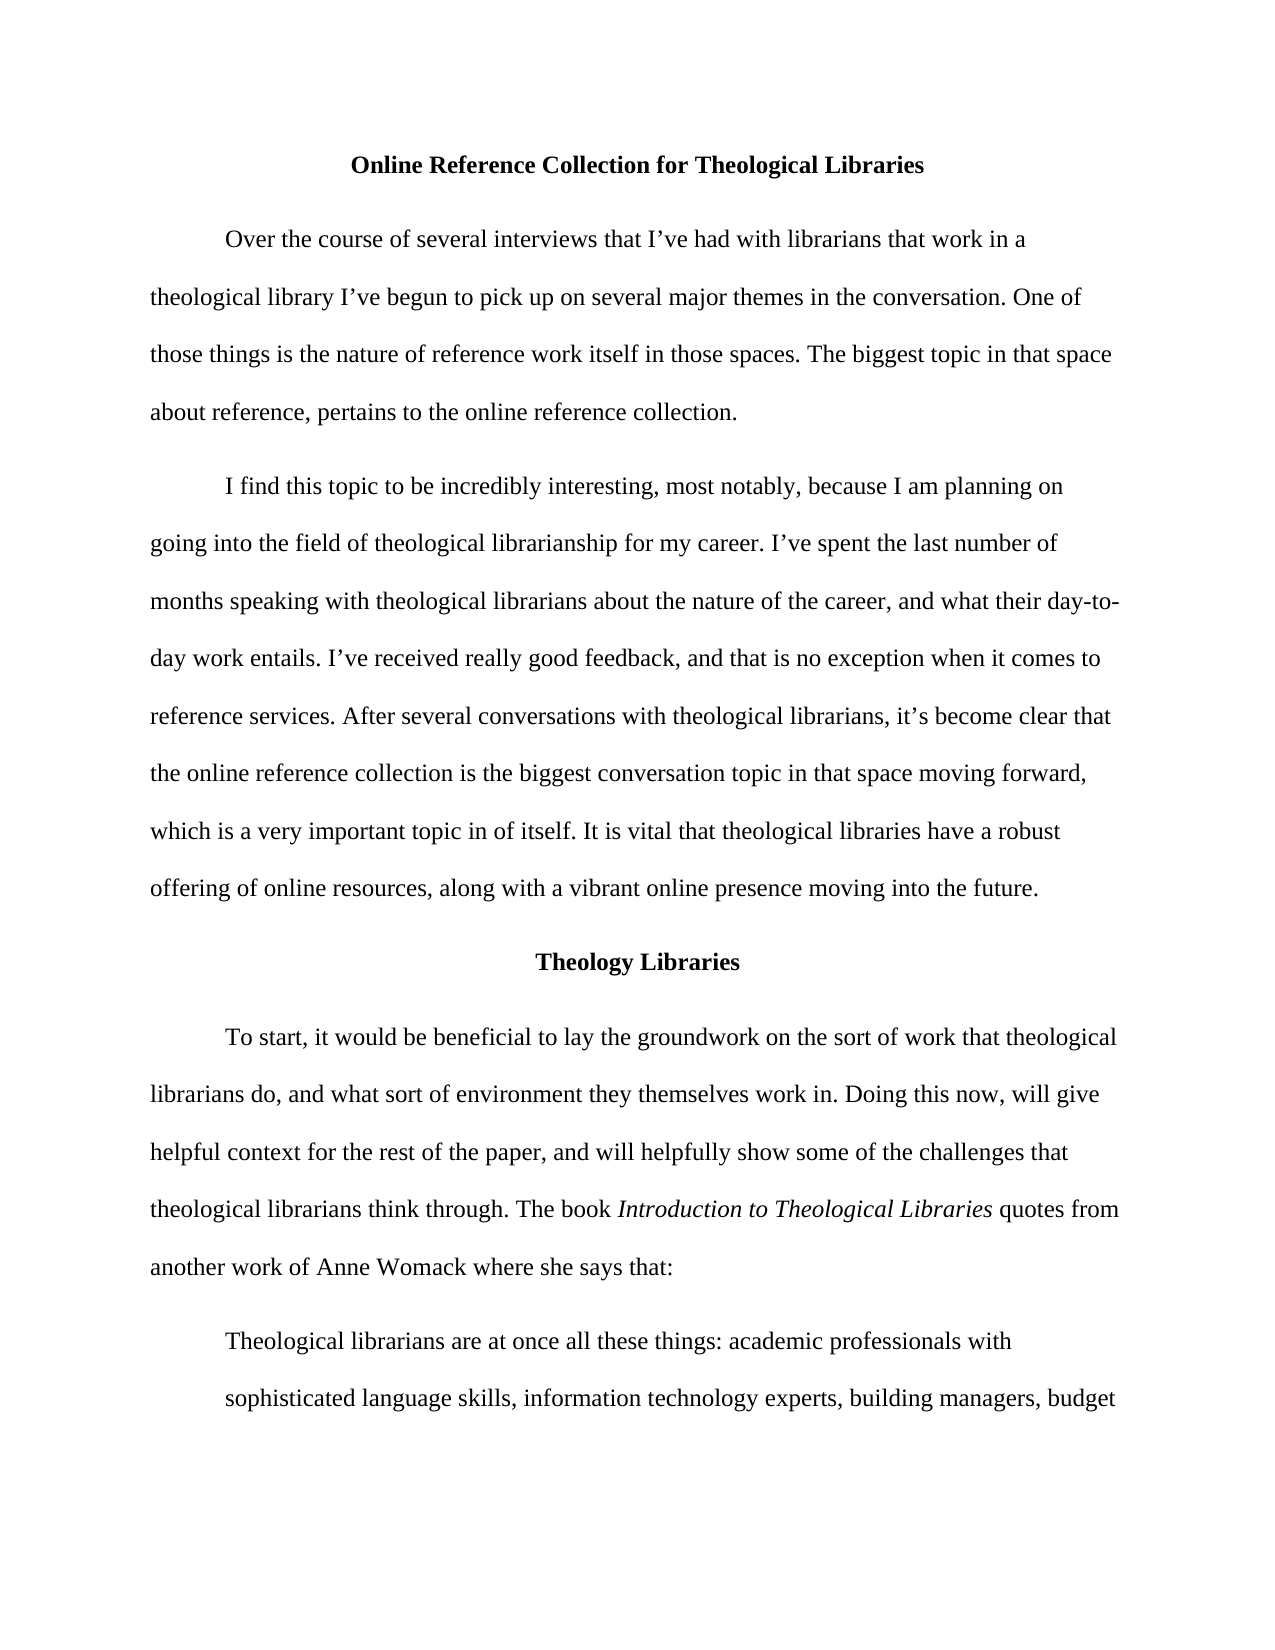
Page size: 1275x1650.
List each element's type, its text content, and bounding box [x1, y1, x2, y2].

text I find this topic to be incredibly interesting, most notably, because I am planning on going into the field of theological librarianship for my career. I’ve spent the last number of months speaking with theological librarians about the nature of the career, and what their day-to-day work entails. I’ve received really good feedback, and that is no exception when it comes to reference services. After several conversations with theological librarians, it’s become clear that the online reference collection is the biggest conversation topic in that space moving forward, which is a very important topic in of itself. It is vital that theological libraries have a robust offering of online resources, along with a vibrant online presence moving into the future. [150, 471, 1125, 902]
text To start, it would be beneficial to lay the groundwork on the sort of work that theological librarians do, and what sort of environment they themselves work in. Doing this now, will give helpful context for the rest of the paper, and will helpfully show some of the challenges that theological librarians think through. The book Introduction to Theological Libraries quotes from another work of Anne Womack where she says that: [150, 1022, 1125, 1280]
text Online Reference Collection for Theological Libraries [150, 150, 1125, 179]
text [225, 1326, 1125, 1412]
text Over the course of several interviews that I’ve had with librarians that work in a theological library I’ve begun to pick up on several major themes in the conversation. One of those things is the nature of reference work itself in those spaces. The biggest topic in that space about reference, pertains to the online reference collection. [150, 224, 1125, 425]
text Theology Libraries [150, 947, 1125, 976]
